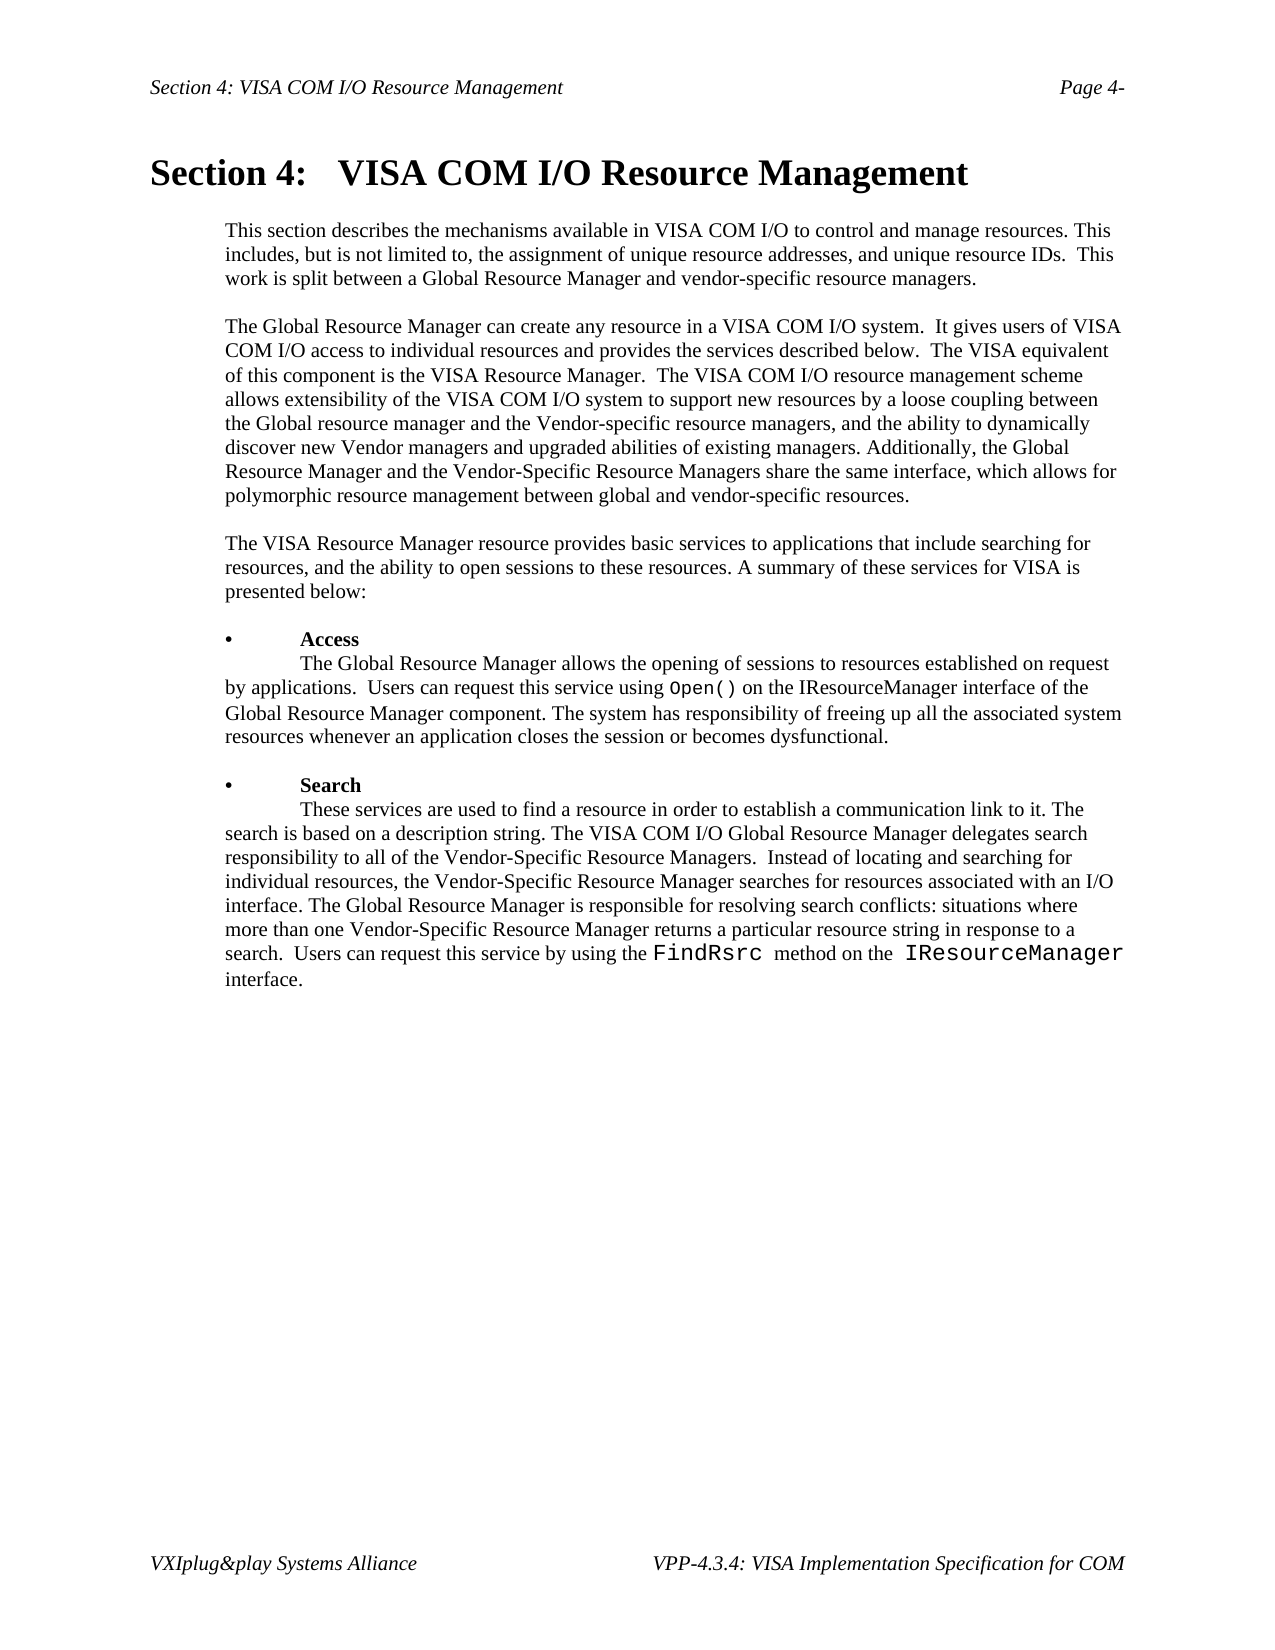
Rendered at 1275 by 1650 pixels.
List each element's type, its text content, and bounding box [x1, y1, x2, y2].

text The VISA Resource Manager resource provides basic services to applications that include searching for resources, and the ability to open sessions to these resources. A summary of these services for VISA is presented below: [225, 531, 1125, 603]
text The Global Resource Manager allows the opening of sessions to resources established on request by applications. Users can request this service using Open() on the IResourceManager interface of the Global Resource Manager component. The system has responsibility of freeing up all the associated system resources whenever an application closes the session or becomes dysfunctional. [225, 651, 1125, 748]
text This section describes the mechanisms available in VISA COM I/O to control and manage resources. This includes, but is not limited to, the assignment of unique resource addresses, and unique resource IDs. This work is split between a Global Resource Manager and vendor-specific resource managers. [225, 218, 1125, 290]
text These services are used to find a resource in order to establish a communication link to it. The search is based on a description string. The VISA COM I/O Global Resource Manager delegates search responsibility to all of the Vendor-Specific Resource Managers. Instead of locating and searching for individual resources, the Vendor-Specific Resource Manager searches for resources associated with an I/O interface. The Global Resource Manager is responsible for resolving search conflicts: situations where more than one Vendor-Specific Resource Manager returns a particular resource string in response to a search. Users can request this service by using the FindRsrc method on the IResourceManager interface. [225, 797, 1125, 991]
text • Access [225, 627, 1125, 651]
text • Search [225, 773, 1125, 797]
title VISA COM I/O Resource Management [150, 150, 1125, 193]
text The Global Resource Manager can create any resource in a VISA COM I/O system. It gives users of VISA COM I/O access to individual resources and provides the services described below. The VISA equivalent of this component is the VISA Resource Manager. The VISA COM I/O resource management scheme allows extensibility of the VISA COM I/O system to support new resources by a loose coupling between the Global resource manager and the Vendor-specific resource managers, and the ability to dynamically discover new Vendor managers and upgraded abilities of existing managers. Additionally, the Global Resource Manager and the Vendor-Specific Resource Managers share the same interface, which allows for polymorphic resource management between global and vendor-specific resources. [225, 314, 1125, 507]
